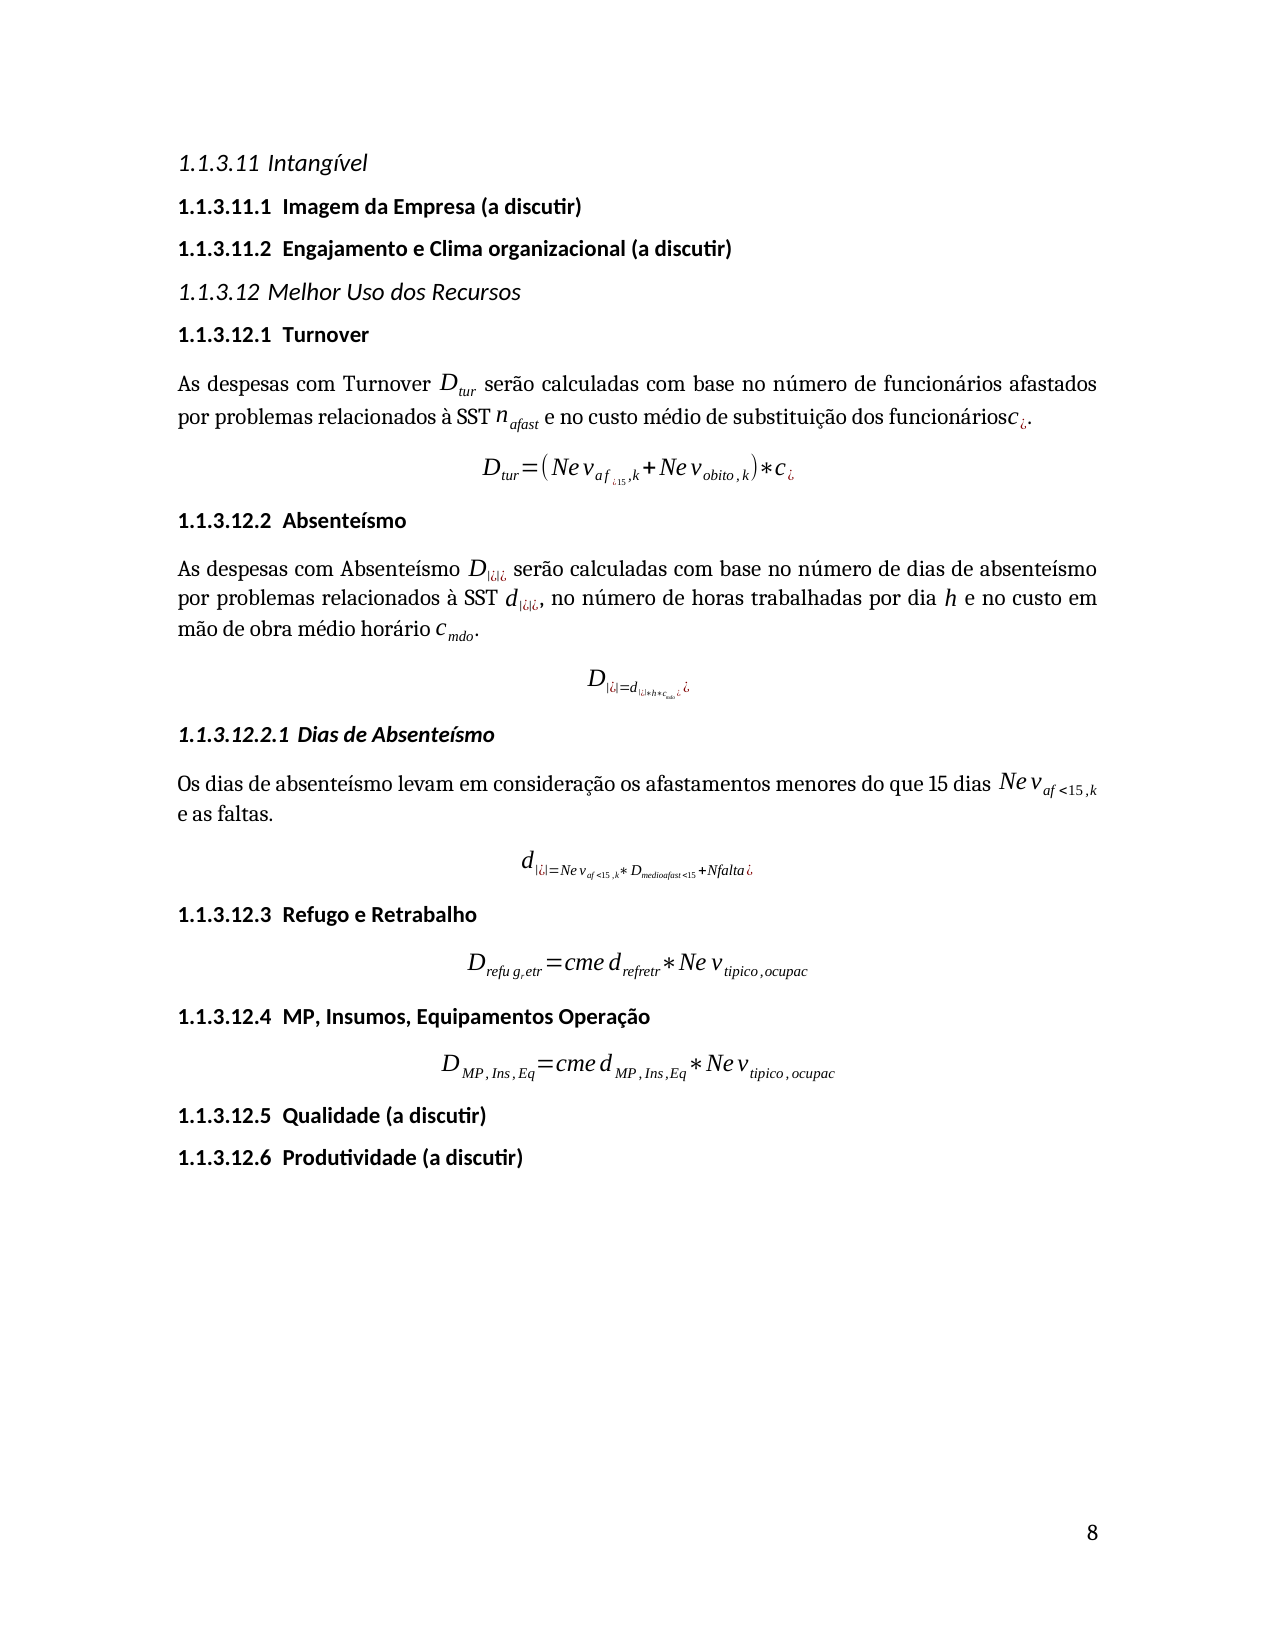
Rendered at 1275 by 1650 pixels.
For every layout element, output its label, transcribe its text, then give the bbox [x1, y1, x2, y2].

subtitle Absenteísmo [177, 507, 1098, 534]
subtitle Melhor Uso dos Recursos [177, 276, 1098, 306]
text Os dias de absenteísmo levam em consideração os afastamentos menores do que 15 dias e as faltas. [177, 768, 1098, 827]
subtitle Intangível [177, 148, 1098, 178]
subtitle Engajamento e Clima organizacional (a discutir) [177, 234, 1098, 262]
subtitle Produtividade (a discutir) [177, 1143, 1098, 1171]
text As despesas com Turnover serão calculadas com base no número de funcionários afastados por problemas relacionados à SST e no custo médio de substituição dos funcionários. [177, 368, 1098, 432]
text As despesas com Absenteísmo serão calculadas com base no número de dias de absenteísmo por problemas relacionados à SST , no número de horas trabalhadas por dia e no custo em mão de obra médio horário . [177, 555, 1098, 645]
subtitle Turnover [177, 320, 1098, 348]
subtitle Dias de Absenteísmo [177, 720, 1098, 748]
subtitle Refugo e Retrabalho [177, 900, 1098, 928]
subtitle Imagem da Empresa (a discutir) [177, 192, 1098, 220]
subtitle MP, Insumos, Equipamentos Operação [177, 1002, 1098, 1030]
subtitle Qualidade (a discutir) [177, 1101, 1098, 1129]
